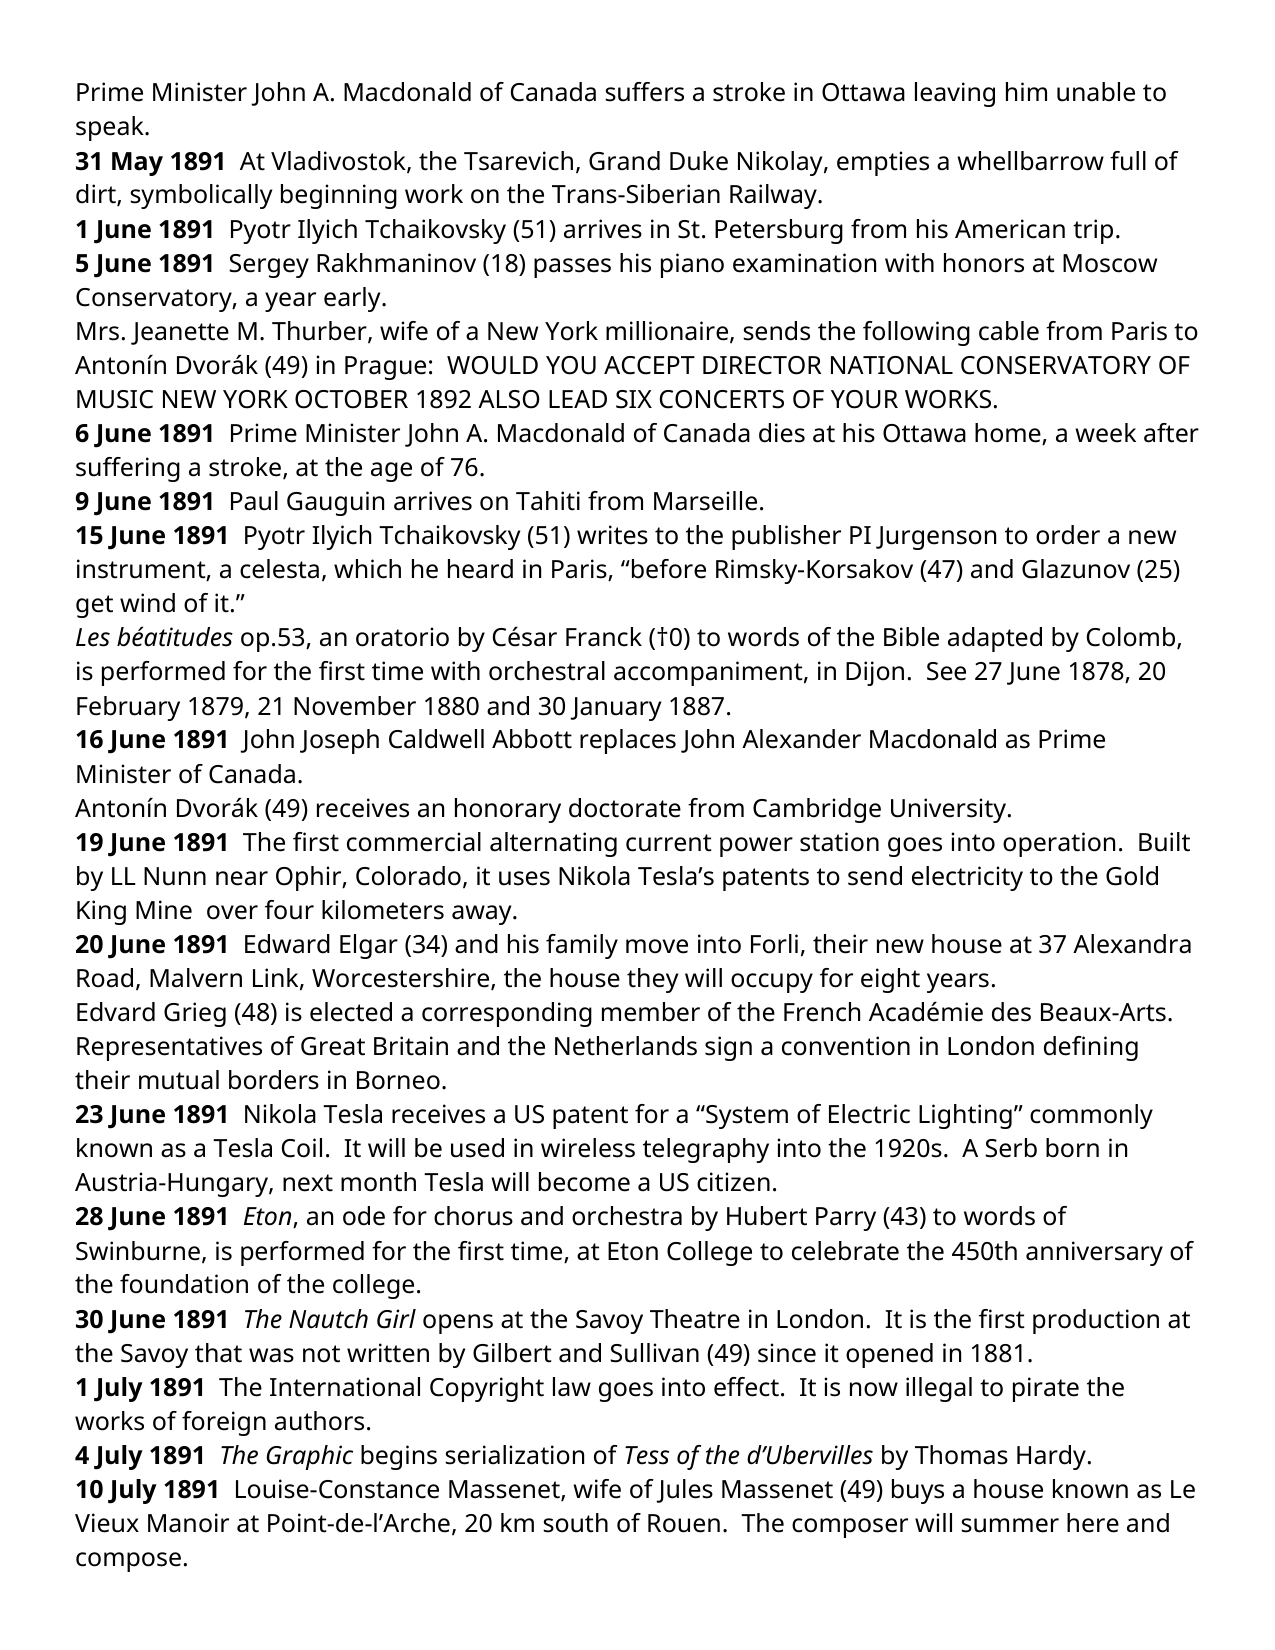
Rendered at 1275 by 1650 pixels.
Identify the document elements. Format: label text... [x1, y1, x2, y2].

text 5 June 1891 Sergey Rakhmaninov (18) passes his piano examination with honors at Moscow Conservatory, a year early. [75, 245, 1200, 313]
text 31 May 1891 At Vladivostok, the Tsarevich, Grand Duke Nikolay, empties a whellbarrow full of dirt, symbolically beginning work on the Trans-Siberian Railway. [75, 143, 1200, 211]
text Mrs. Jeanette M. Thurber, wife of a New York millionaire, sends the following cable from Paris to Antonín Dvorák (49) in Prague: WOULD YOU ACCEPT DIRECTOR NATIONAL CONSERVATORY OF MUSIC NEW YORK OCTOBER 1892 ALSO LEAD SIX CONCERTS OF YOUR WORKS. [75, 313, 1200, 416]
text 10 July 1891 Louise-Constance Massenet, wife of Jules Massenet (49) buys a house known as Le Vieux Manoir at Point-de-l’Arche, 20 km south of Rouen. The composer will summer here and compose. [75, 1472, 1200, 1574]
text Les béatitudes op.53, an oratorio by César Franck (†0) to words of the Bible adapted by Colomb, is performed for the first time with orchestral accompaniment, in Dijon. See 27 June 1878, 20 February 1879, 21 November 1880 and 30 January 1887. [75, 620, 1200, 722]
text Antonín Dvorák (49) receives an honorary doctorate from Cambridge University. [75, 790, 1200, 824]
text 6 June 1891 Prime Minister John A. Macdonald of Canada dies at his Ottawa home, a week after suffering a stroke, at the age of 76. [75, 416, 1200, 484]
text Edvard Grieg (48) is elected a corresponding member of the French Académie des Beaux-Arts. [75, 995, 1200, 1029]
text 16 June 1891 John Joseph Caldwell Abbott replaces John Alexander Macdonald as Prime Minister of Canada. [75, 722, 1200, 790]
text 19 June 1891 The first commercial alternating current power station goes into operation. Built by LL Nunn near Ophir, Colorado, it uses Nikola Tesla’s patents to send electricity to the Gold King Mine over four kilometers away. [75, 824, 1200, 927]
text 4 July 1891 The Graphic begins serialization of Tess of the d’Ubervilles by Thomas Hardy. [75, 1437, 1200, 1472]
text 1 June 1891 Pyotr Ilyich Tchaikovsky (51) arrives in St. Petersburg from his American trip. [75, 211, 1200, 245]
text 20 June 1891 Edward Elgar (34) and his family move into Forli, their new house at 37 Alexandra Road, Malvern Link, Worcestershire, the house they will occupy for eight years. [75, 927, 1200, 995]
text 23 June 1891 Nikola Tesla receives a US patent for a “System of Electric Lighting” commonly known as a Tesla Coil. It will be used in wireless telegraphy into the 1920s. A Serb born in Austria-Hungary, next month Tesla will become a US citizen. [75, 1097, 1200, 1199]
text 28 June 1891 Eton, an ode for chorus and orchestra by Hubert Parry (43) to words of Swinburne, is performed for the first time, at Eton College to celebrate the 450th anniversary of the foundation of the college. [75, 1199, 1200, 1301]
text 15 June 1891 Pyotr Ilyich Tchaikovsky (51) writes to the publisher PI Jurgenson to order a new instrument, a celesta, which he heard in Paris, “before Rimsky-Korsakov (47) and Glazunov (25) get wind of it.” [75, 518, 1200, 620]
text Representatives of Great Britain and the Netherlands sign a convention in London defining their mutual borders in Borneo. [75, 1029, 1200, 1097]
text 30 June 1891 The Nautch Girl opens at the Savoy Theatre in London. It is the first production at the Savoy that was not written by Gilbert and Sullivan (49) since it opened in 1881. [75, 1301, 1200, 1369]
text 9 June 1891 Paul Gauguin arrives on Tahiti from Marseille. [75, 484, 1200, 518]
text Prime Minister John A. Macdonald of Canada suffers a stroke in Ottawa leaving him unable to speak. [75, 75, 1200, 143]
text 1 July 1891 The International Copyright law goes into effect. It is now illegal to pirate the works of foreign authors. [75, 1369, 1200, 1437]
